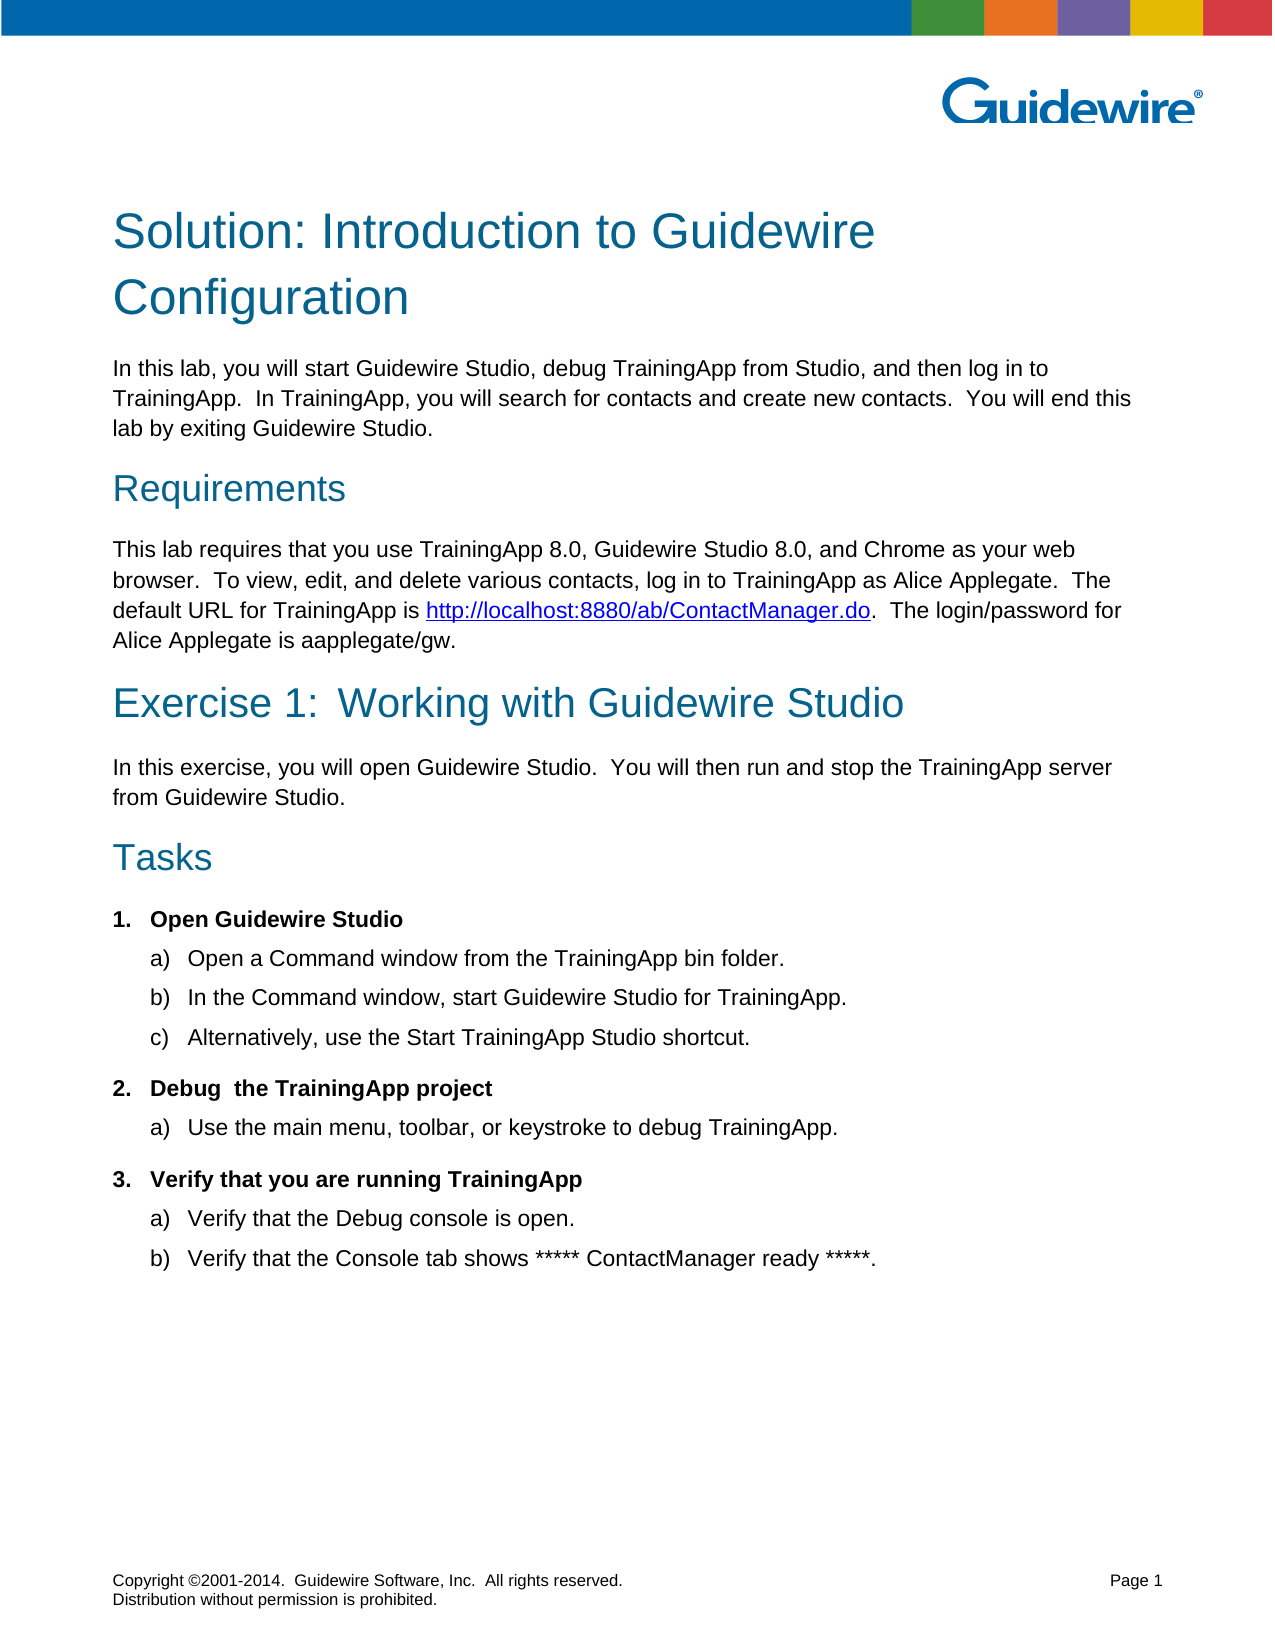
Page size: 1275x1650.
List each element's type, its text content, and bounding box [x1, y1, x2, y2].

picture [0, 0, 1271, 122]
list Use the main menu, toolbar, or keystroke to debug TrainingApp. [150, 1114, 1162, 1141]
list Verify that the Console tab shows ***** ContactManager ready *****. [150, 1244, 1162, 1271]
text In this exercise, you will open Guidewire Studio. You will then run and stop the TrainingApp server from Guidewire Studio. [112, 754, 1132, 811]
text Requirements [112, 466, 1162, 509]
list Open a Command window from the TrainingApp bin folder. [150, 944, 1162, 971]
text In this lab, you will start Guidewire Studio, debug TrainingApp from Studio, and then log in to TrainingApp. In TrainingApp, you will search for contacts and create new contacts. You will end this lab by exiting Guidewire Studio. [112, 354, 1132, 441]
text This lab requires that you use TrainingApp 8.0, Guidewire Studio 8.0, and Chrome as your web browser. To view, edit, and delete various contacts, log in to TrainingApp as Alice Applegate. The default URL for TrainingApp is http://localhost:8880/ab/ContactManager.do. The login/password for Alice Applegate is aapplegate/gw. [112, 536, 1132, 653]
list Verify that the Debug console is open. [150, 1205, 1162, 1231]
list In the Command window, start Guidewire Studio for TrainingApp. [150, 984, 1162, 1010]
list Open Guidewire Studio [112, 906, 1162, 932]
text Solution: Introduction to Guidewire Configuration [112, 122, 1162, 325]
text Working with Guidewire Studio [112, 678, 1162, 726]
list Verify that you are running TrainingApp [112, 1166, 1162, 1193]
text Tasks [112, 835, 1162, 878]
list Alternatively, use the Start TrainingApp Studio shortcut. [150, 1023, 1162, 1050]
list Debug the TrainingApp project [112, 1075, 1162, 1102]
